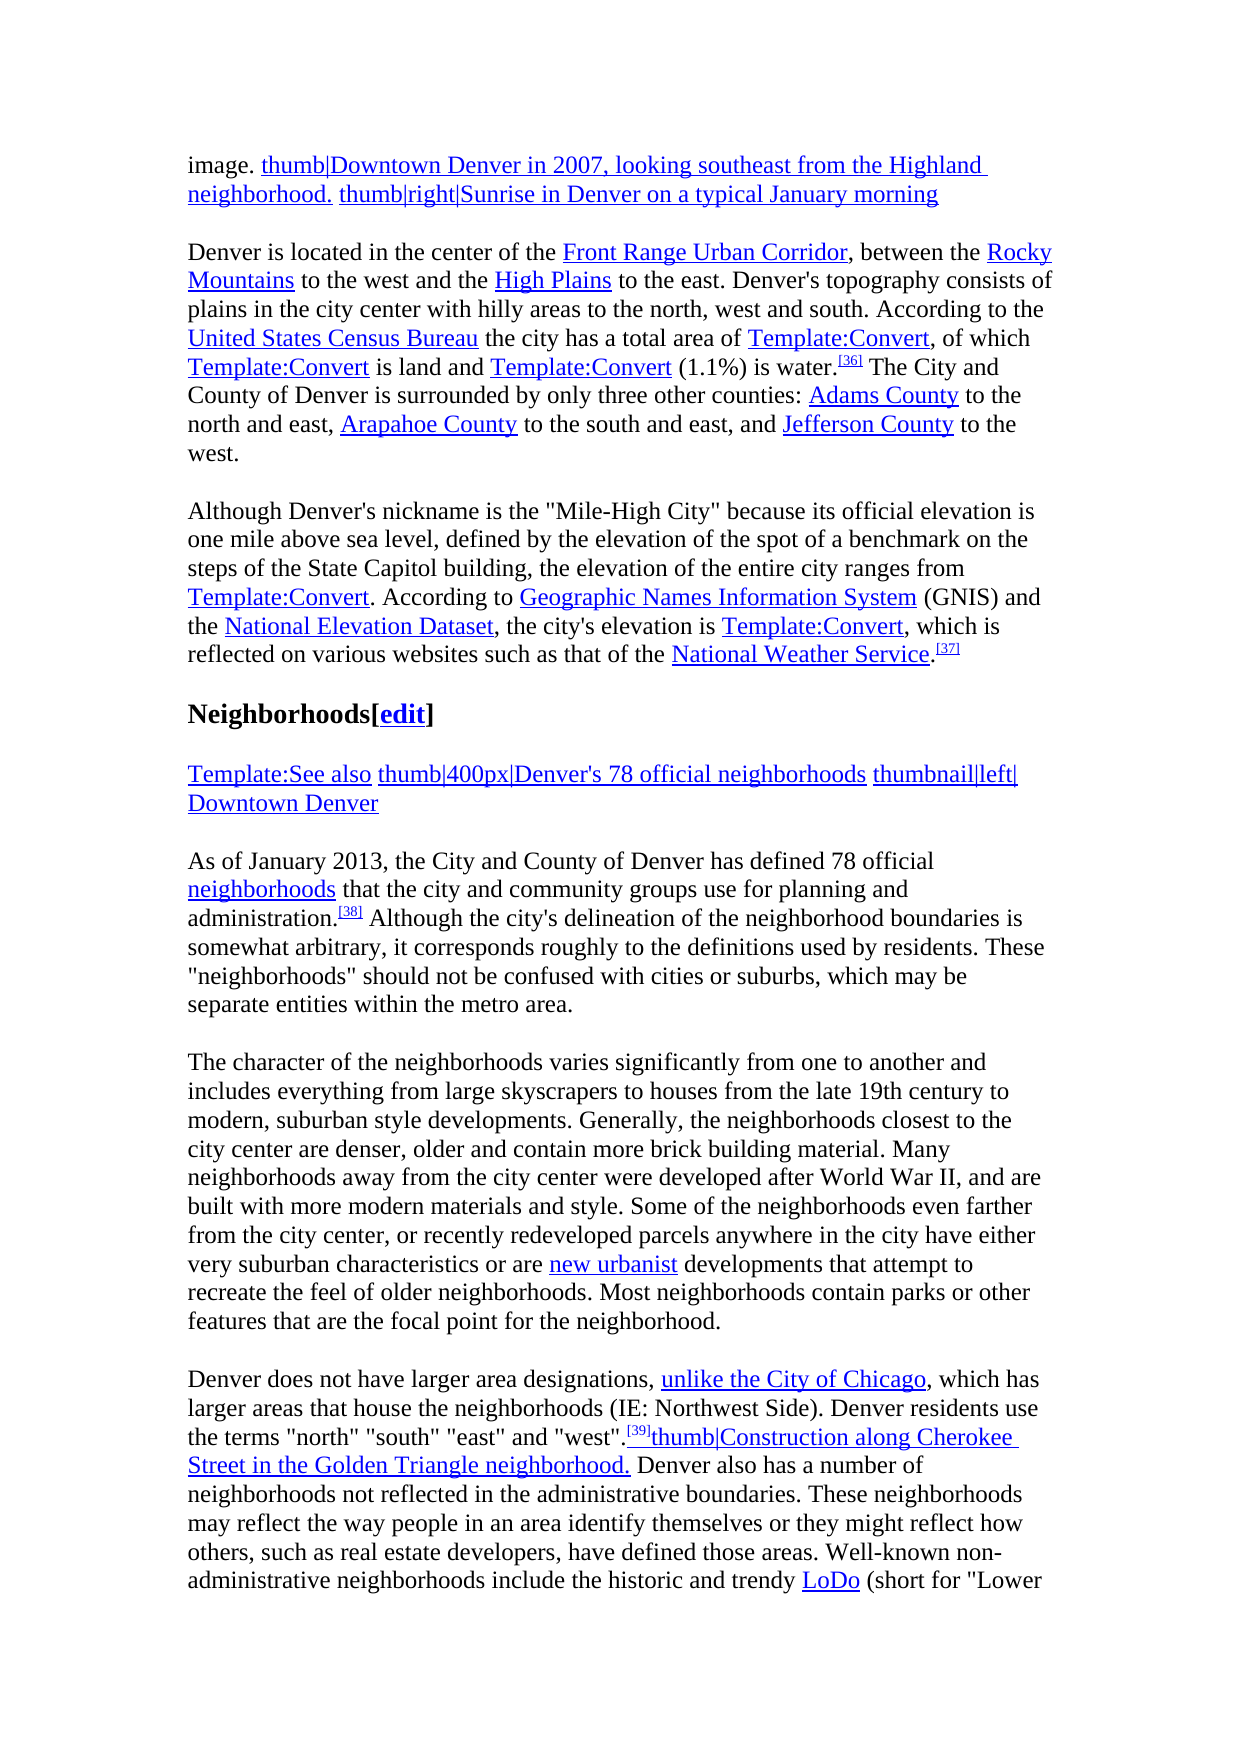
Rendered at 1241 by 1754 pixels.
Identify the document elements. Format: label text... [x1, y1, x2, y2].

text Denver is located in the center of the Front Range Urban Corridor, between the Rocky Mountains to the west and the High Plains to the east. Denver's topography consists of plains in the city center with hilly areas to the north, west and south. According to the United States Census Bureau the city has a total area of Template:Convert, of which Template:Convert is land and Template:Convert (1.1%) is water.[36] The City and County of Denver is surrounded by only three other counties: Adams County to the north and east, Arapahoe County to the south and east, and Jefferson County to the west. [187, 237, 1053, 467]
text Although Denver's nickname is the "Mile-High City" because its official elevation is one mile above sea level, defined by the elevation of the spot of a benchmark on the steps of the State Capitol building, the elevation of the entire city ranges from Template:Convert. According to Geographic Names Information System (GNIS) and the National Elevation Dataset, the city's elevation is Template:Convert, which is reflected on various websites such as that of the National Weather Service.[37] [187, 496, 1053, 668]
subtitle Neighborhoods[edit] [187, 697, 1053, 730]
text The character of the neighborhoods varies significantly from one to another and includes everything from large skyscrapers to houses from the late 19th century to modern, suburban style developments. Generally, the neighborhoods closest to the city center are denser, older and contain more brick building material. Many neighborhoods away from the city center were developed after World War II, and are built with more modern materials and style. Some of the neighborhoods even farther from the city center, or recently redeveloped parcels anywhere in the city have either very suburban characteristics or are new urbanist developments that attempt to recreate the feel of older neighborhoods. Most neighborhoods contain parks or other features that are the focal point for the neighborhood. [187, 1047, 1053, 1335]
text Template:See also thumb|400px|Denver's 78 official neighborhoods thumbnail|left|Downtown Denver [187, 759, 1053, 817]
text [187, 150, 1053, 207]
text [187, 1364, 1053, 1594]
text As of January 2013, the City and County of Denver has defined 78 official neighborhoods that the city and community groups use for planning and administration.[38] Although the city's delineation of the neighborhood boundaries is somewhat arbitrary, it corresponds roughly to the definitions used by residents. These "neighborhoods" should not be confused with cities or suburbs, which may be separate entities within the metro area. [187, 846, 1053, 1018]
